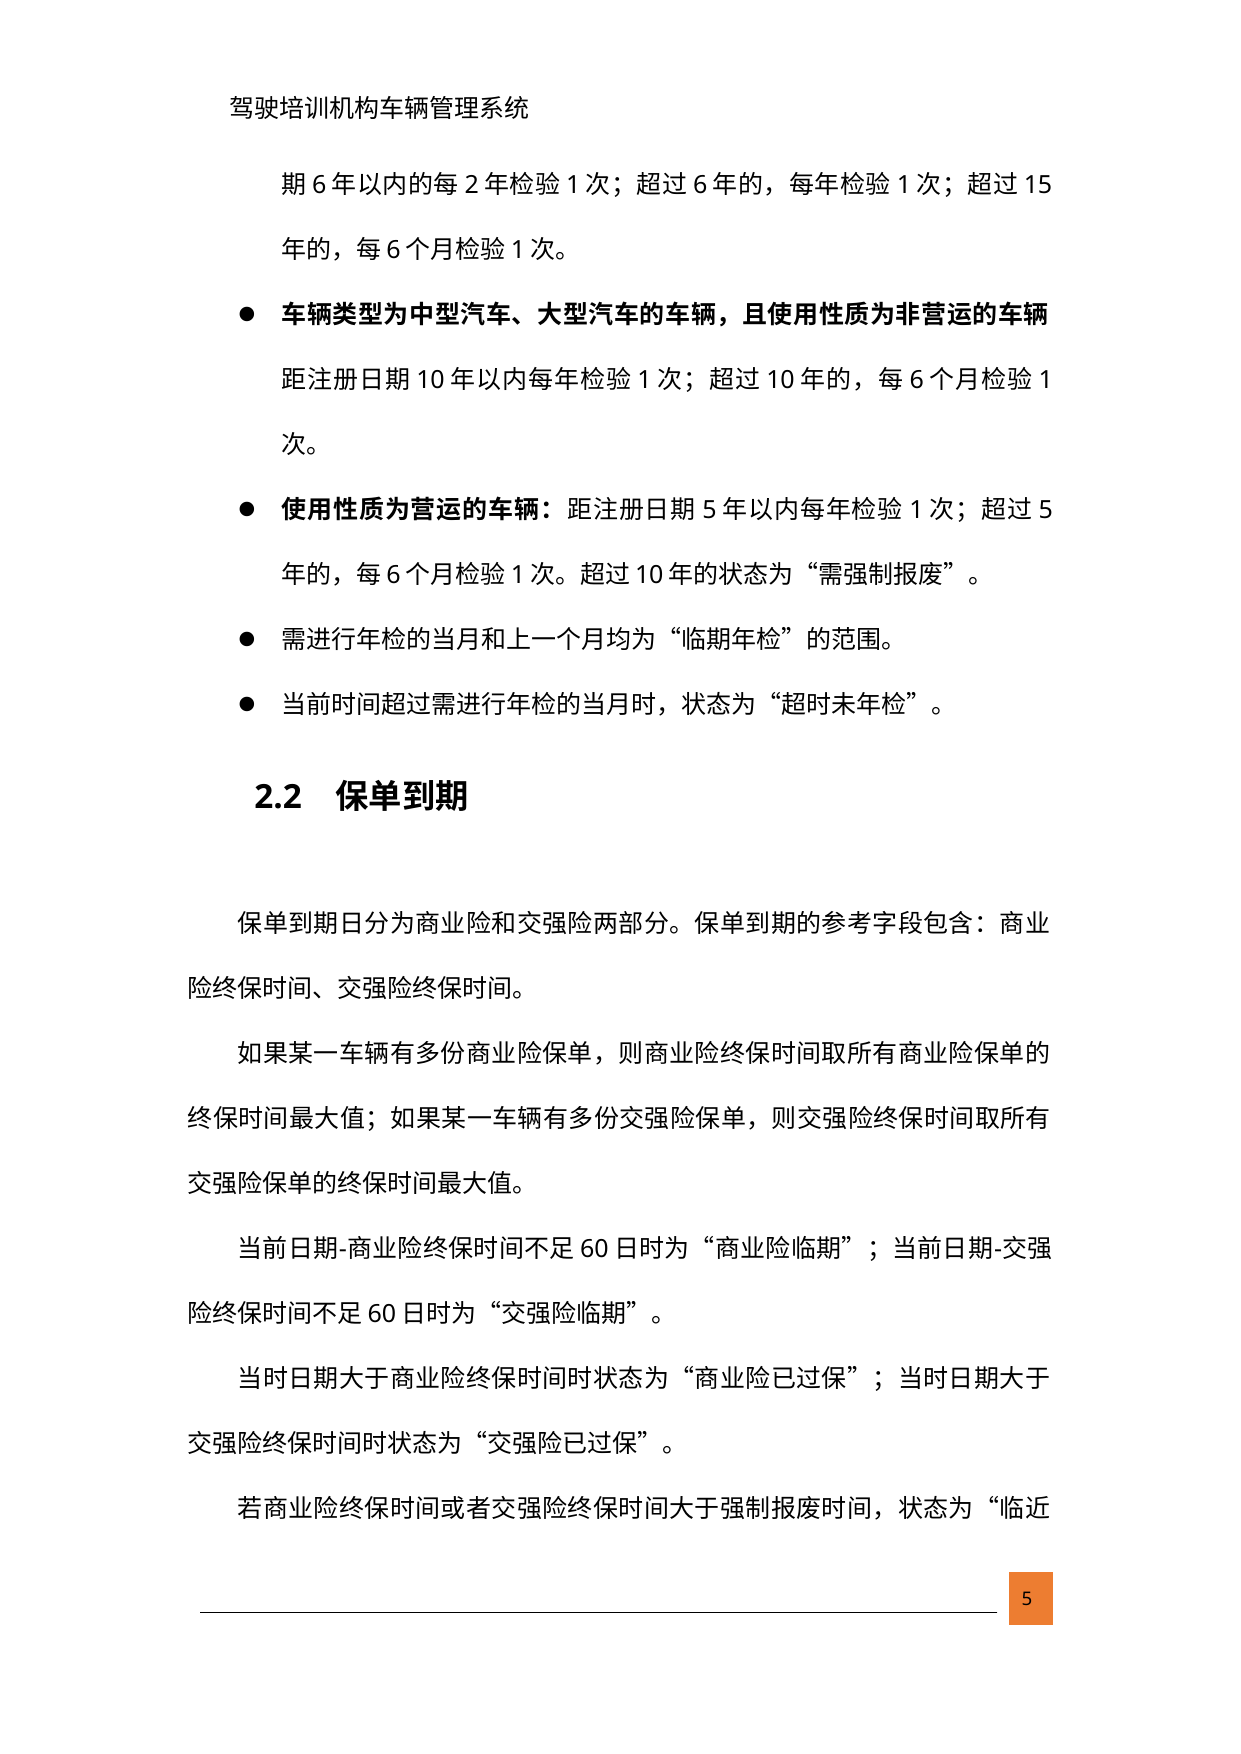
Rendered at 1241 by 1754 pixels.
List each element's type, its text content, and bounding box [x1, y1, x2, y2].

text 当时日期大于商业险终保时间时状态为“商业险已过保”；当时日期大于交强险终保时间时状态为“交强险已过保”。 [187, 1344, 1053, 1474]
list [237, 150, 1053, 280]
text 如果某一车辆有多份商业险保单，则商业险终保时间取所有商业险保单的终保时间最大值；如果某一车辆有多份交强险保单，则交强险终保时间取所有交强险保单的终保时间最大值。 [187, 1019, 1053, 1214]
list 车辆类型为中型汽车、大型汽车的车辆，且使用性质为非营运的车辆：距注册日期10年以内每年检验1次；超过10年的，每6个月检验1次。 [237, 280, 1053, 475]
text 当前日期-商业险终保时间不足60日时为“商业险临期”；当前日期-交强险终保时间不足60日时为“交强险临期”。 [187, 1214, 1053, 1344]
list 当前时间超过需进行年检的当月时，状态为“超时未年检”。 [237, 670, 1053, 735]
subtitle 2.2 保单到期 [187, 762, 1053, 827]
list 需进行年检的当月和上一个月均为“临期年检”的范围。 [237, 605, 1053, 670]
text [187, 1474, 1053, 1539]
list 使用性质为营运的车辆：距注册日期5年以内每年检验1次；超过5年的，每6个月检验1次。超过10年的状态为“需强制报废”。 [237, 475, 1053, 605]
text 保单到期日分为商业险和交强险两部分。保单到期的参考字段包含：商业险终保时间、交强险终保时间。 [187, 889, 1053, 1019]
